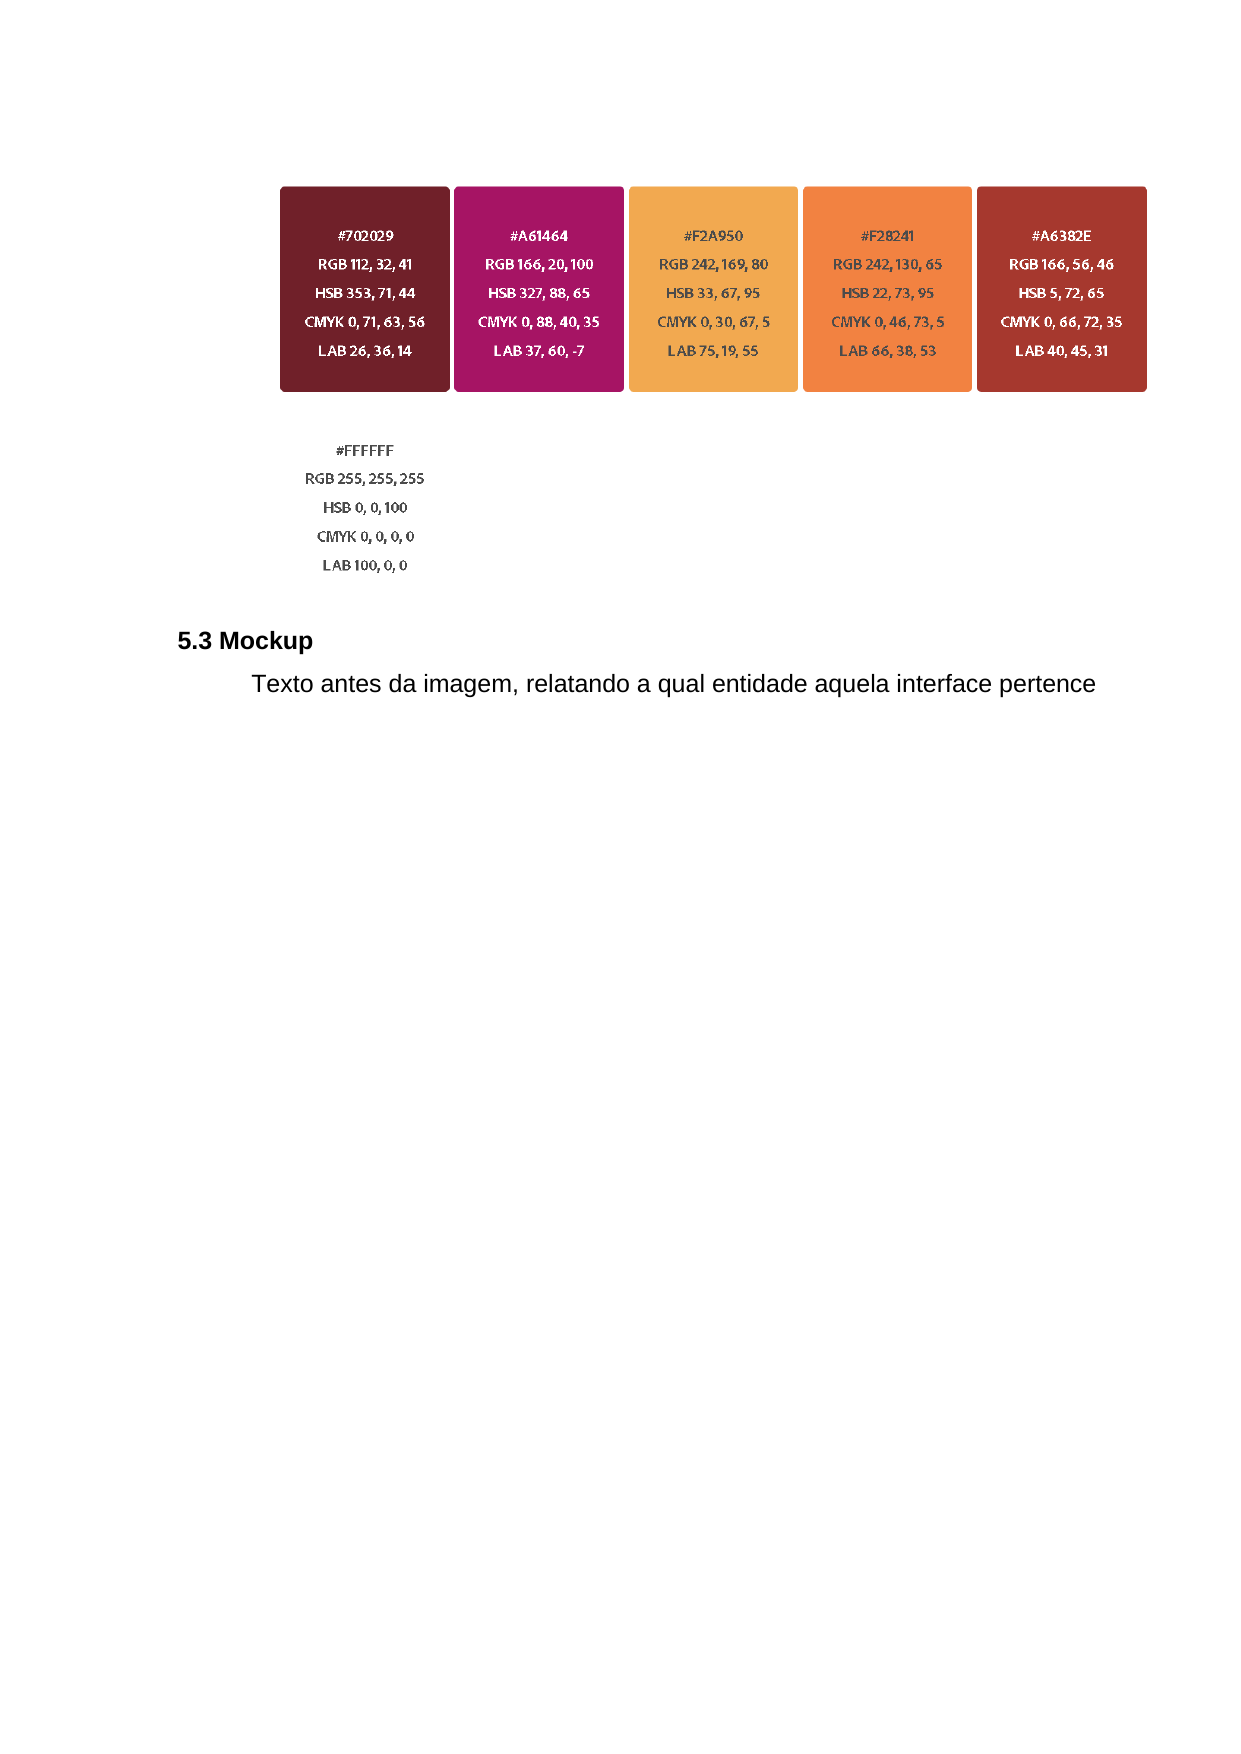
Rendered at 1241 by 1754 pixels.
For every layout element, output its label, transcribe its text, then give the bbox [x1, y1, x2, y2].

text Texto antes da imagem, relatando a qual entidade aquela interface pertence [177, 669, 1122, 698]
text 5.3 Mockup [177, 626, 1122, 655]
picture [251, 177, 1196, 612]
